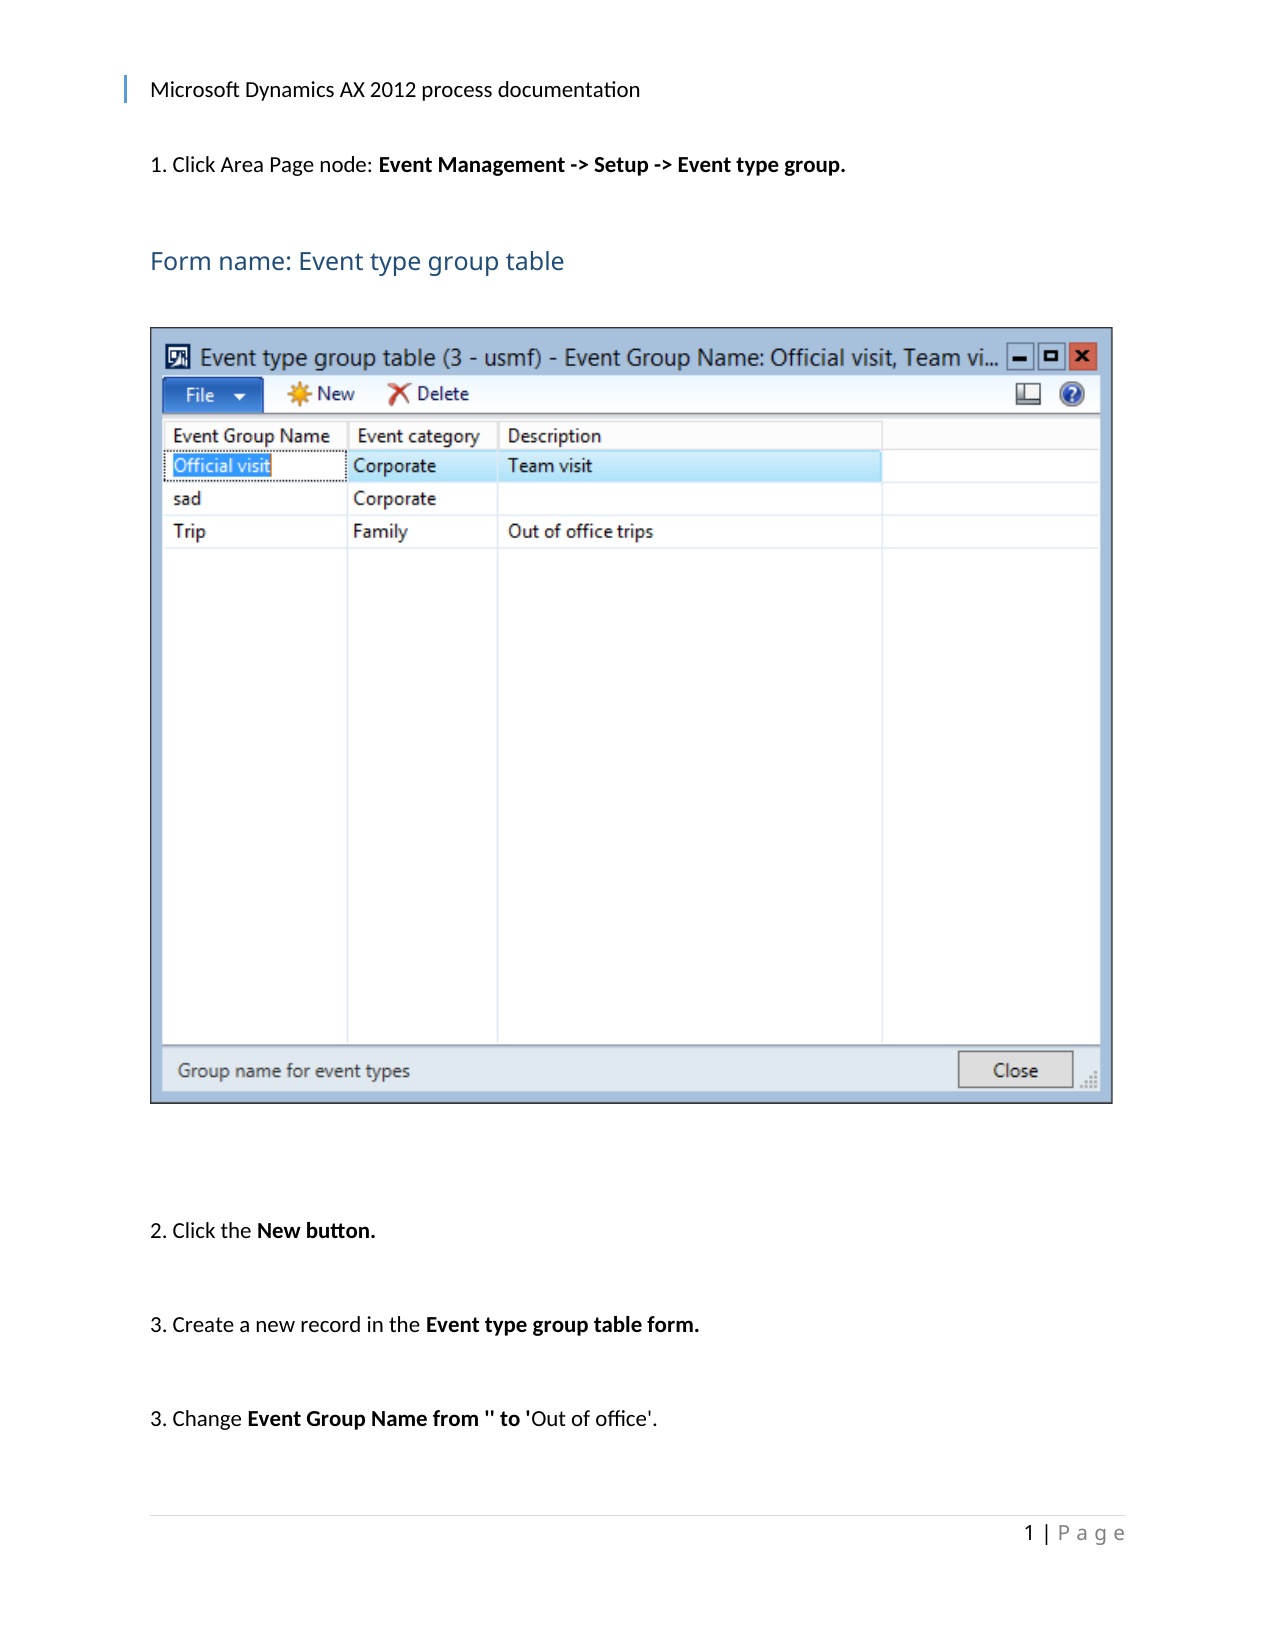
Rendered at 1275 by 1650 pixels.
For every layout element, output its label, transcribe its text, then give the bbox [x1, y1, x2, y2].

text 3. Change Event Group Name from '' to 'Out of office'. [150, 1404, 1125, 1432]
text 1. Click Area Page node: Event Management -> Setup -> Event type group. [150, 150, 1125, 178]
text 2. Click the New button. [150, 1217, 1125, 1245]
text Form name: Event type group table [150, 244, 1125, 278]
picture [150, 327, 1113, 1104]
text 3. Create a new record in the Event type group table form. [150, 1310, 1125, 1338]
